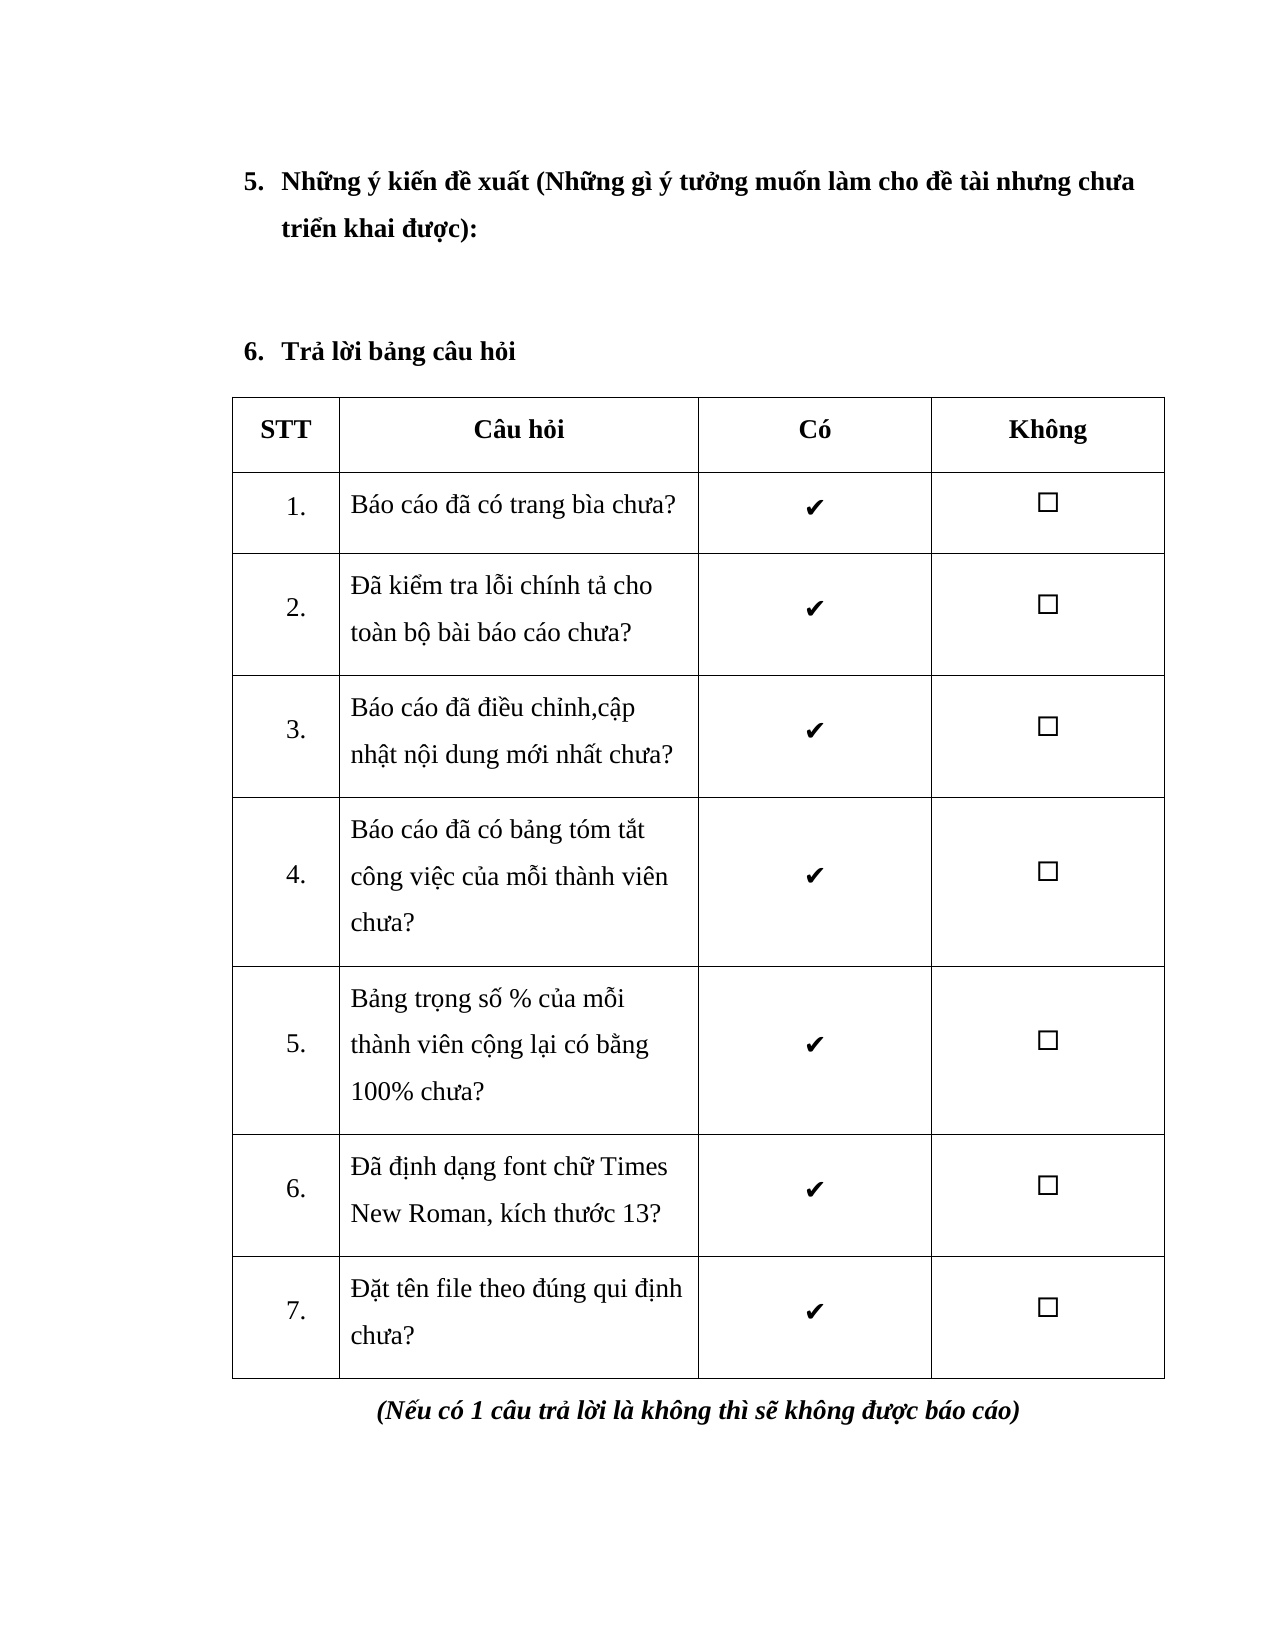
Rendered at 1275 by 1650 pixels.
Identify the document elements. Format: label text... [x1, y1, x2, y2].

table_cell [233, 798, 339, 966]
table_cell [932, 473, 1164, 553]
table_cell Báo cáo đã có bảng tóm tắt công việc của mỗi thành viên chưa? [340, 798, 698, 966]
table_cell Báo cáo đã có trang bìa chưa? [340, 473, 698, 553]
table_cell [233, 1257, 339, 1378]
table_cell ✔ [699, 473, 931, 553]
table_cell Báo cáo đã điều chỉnh,cập nhật nội dung mới nhất chưa? [340, 676, 698, 797]
table_header Có [699, 398, 931, 472]
table_cell ✔ [699, 1257, 931, 1378]
table_cell Đã định dạng font chữ Times New Roman, kích thước 13? [340, 1135, 698, 1256]
table_cell [233, 554, 339, 675]
table_cell [932, 967, 1164, 1134]
table_cell Đã kiểm tra lỗi chính tả cho toàn bộ bài báo cáo chưa? [340, 554, 698, 675]
table_cell ✔ [699, 554, 931, 675]
table_cell [932, 798, 1164, 966]
table_cell Bảng trọng số % của mỗi thành viên cộng lại có bằng 100% chưa? [340, 967, 698, 1134]
list Những ý kiến đề xuất (Những gì ý tưởng muốn làm cho đề tài nhưng chưa triển khai được): [244, 165, 1153, 243]
table_cell [233, 1135, 339, 1256]
table_cell ✔ [699, 676, 931, 797]
table_cell ✔ [699, 798, 931, 966]
table_cell ✔ [699, 967, 931, 1134]
table_cell [233, 676, 339, 797]
table_cell Đặt tên file theo đúng qui định chưa? [340, 1257, 698, 1378]
table_cell [932, 676, 1164, 797]
table_cell ✔ [699, 1135, 931, 1256]
table_header Không [932, 398, 1164, 472]
table_cell [932, 554, 1164, 675]
list Trả lời bảng câu hỏi [244, 335, 1153, 366]
table_header Câu hỏi [340, 398, 698, 472]
table_cell [233, 473, 339, 553]
table_cell [932, 1135, 1164, 1256]
text (Nếu có 1 câu trả lời là không thì sẽ không được báo cáo) [244, 1394, 1153, 1425]
table_cell [932, 1257, 1164, 1378]
table_cell [233, 967, 339, 1134]
table_header STT [233, 398, 339, 472]
